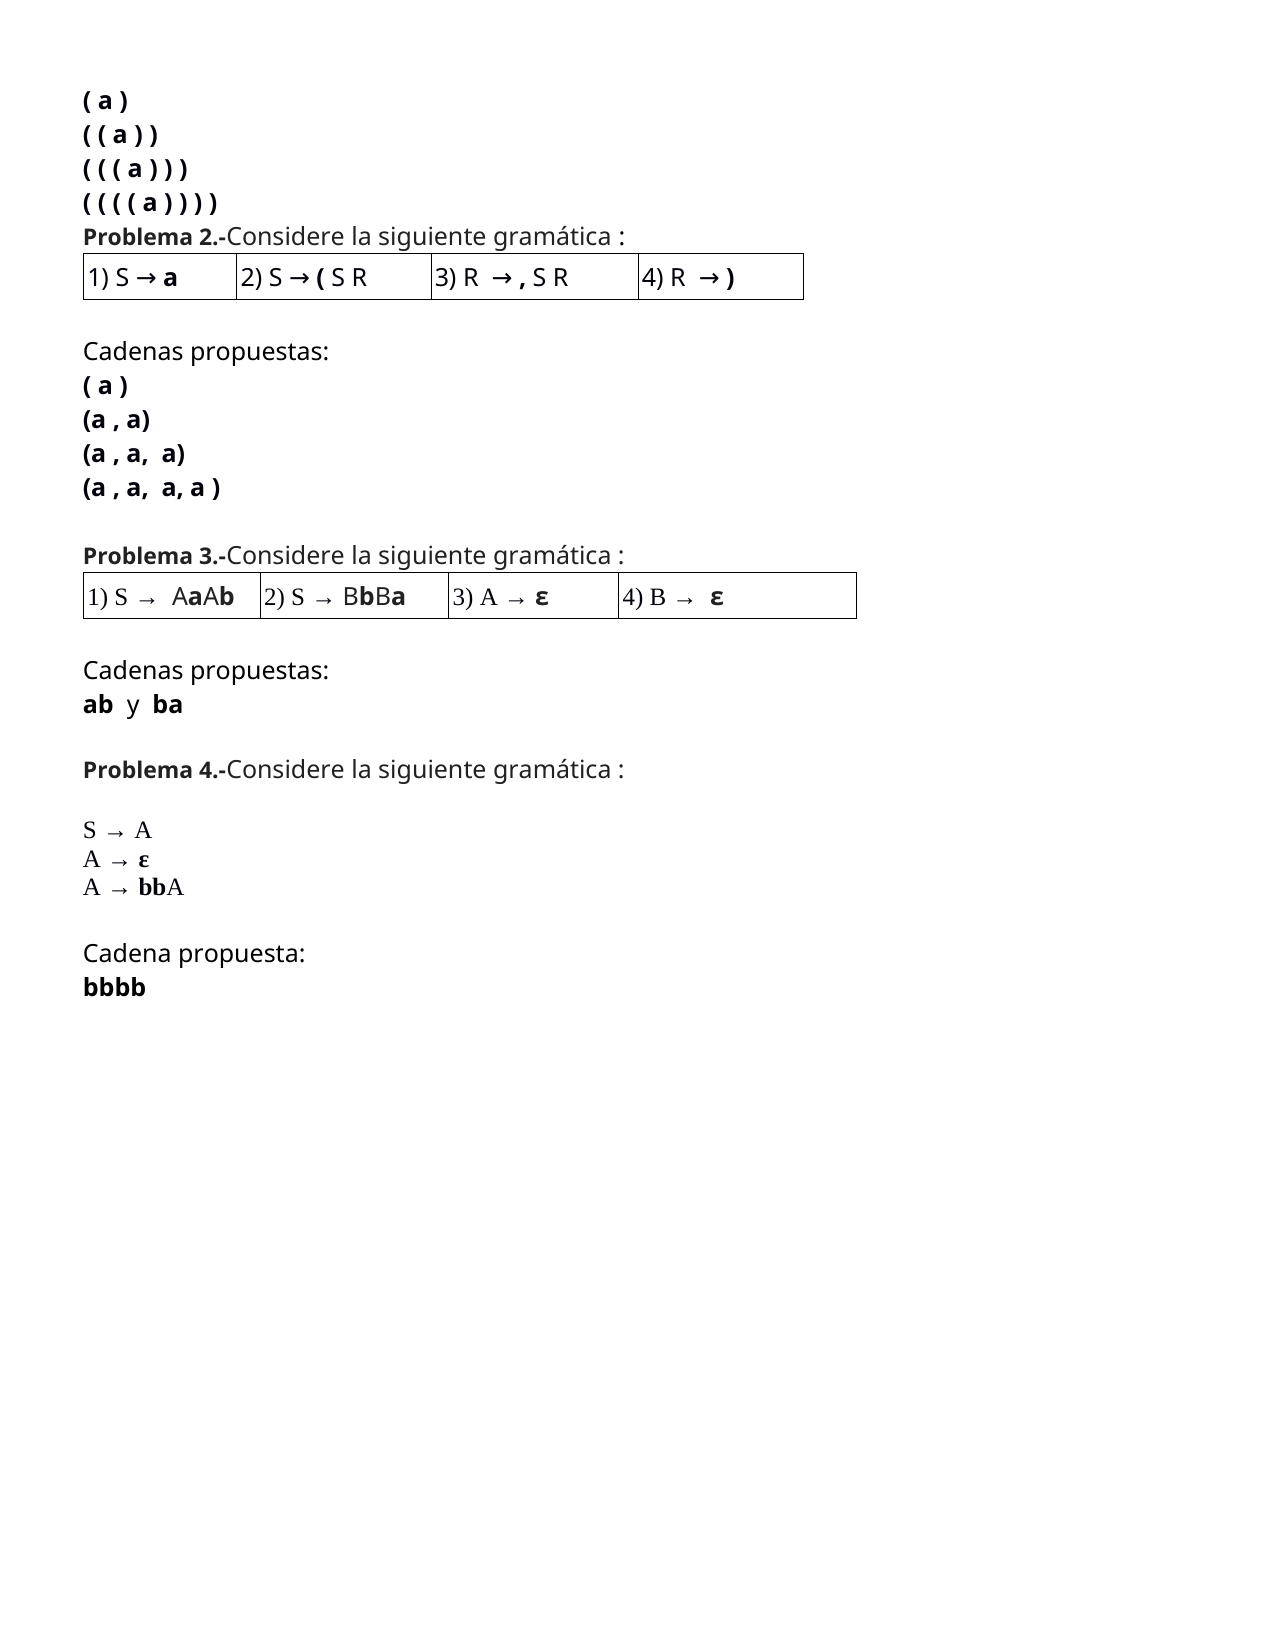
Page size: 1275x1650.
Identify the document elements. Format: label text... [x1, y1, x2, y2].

text (a , a, a, a ) [83, 470, 1192, 504]
text Cadena propuesta: [83, 935, 1192, 969]
text A → ε [83, 844, 1192, 872]
text Cadenas propuestas: [83, 653, 1192, 687]
table_header 2) S → BbBa [261, 573, 448, 618]
text ( ( ( a ) ) ) [83, 151, 1192, 185]
text ab y ba [83, 687, 1192, 721]
text Problema 3.-Considere la siguiente gramática : [83, 538, 1192, 572]
text Problema 2.-Considere la siguiente gramática : [83, 219, 1192, 253]
table_header 3) A → ε [449, 573, 618, 618]
text ( a ) [83, 368, 1192, 402]
table_header 2) S → ( S R [237, 254, 431, 299]
table_header 1) S → a [84, 254, 236, 299]
text (a , a, a) [83, 436, 1192, 470]
text ( ( ( ( a ) ) ) ) [83, 185, 1192, 219]
text ( ( a ) ) [83, 117, 1192, 151]
table_header 3) R → , S R [432, 254, 638, 299]
table_header 4) B → ε [619, 573, 856, 618]
text bbbb [83, 969, 1192, 1003]
text A → bbA [83, 872, 1192, 901]
table_header 4) R → ) [639, 254, 803, 299]
text ( a ) [83, 83, 1192, 117]
text Cadenas propuestas: [83, 334, 1192, 368]
text (a , a) [83, 402, 1192, 436]
text Problema 4.-Considere la siguiente gramática : [83, 752, 1192, 786]
text S → A [83, 815, 1192, 844]
table_header 1) S → AaAb [84, 573, 260, 618]
